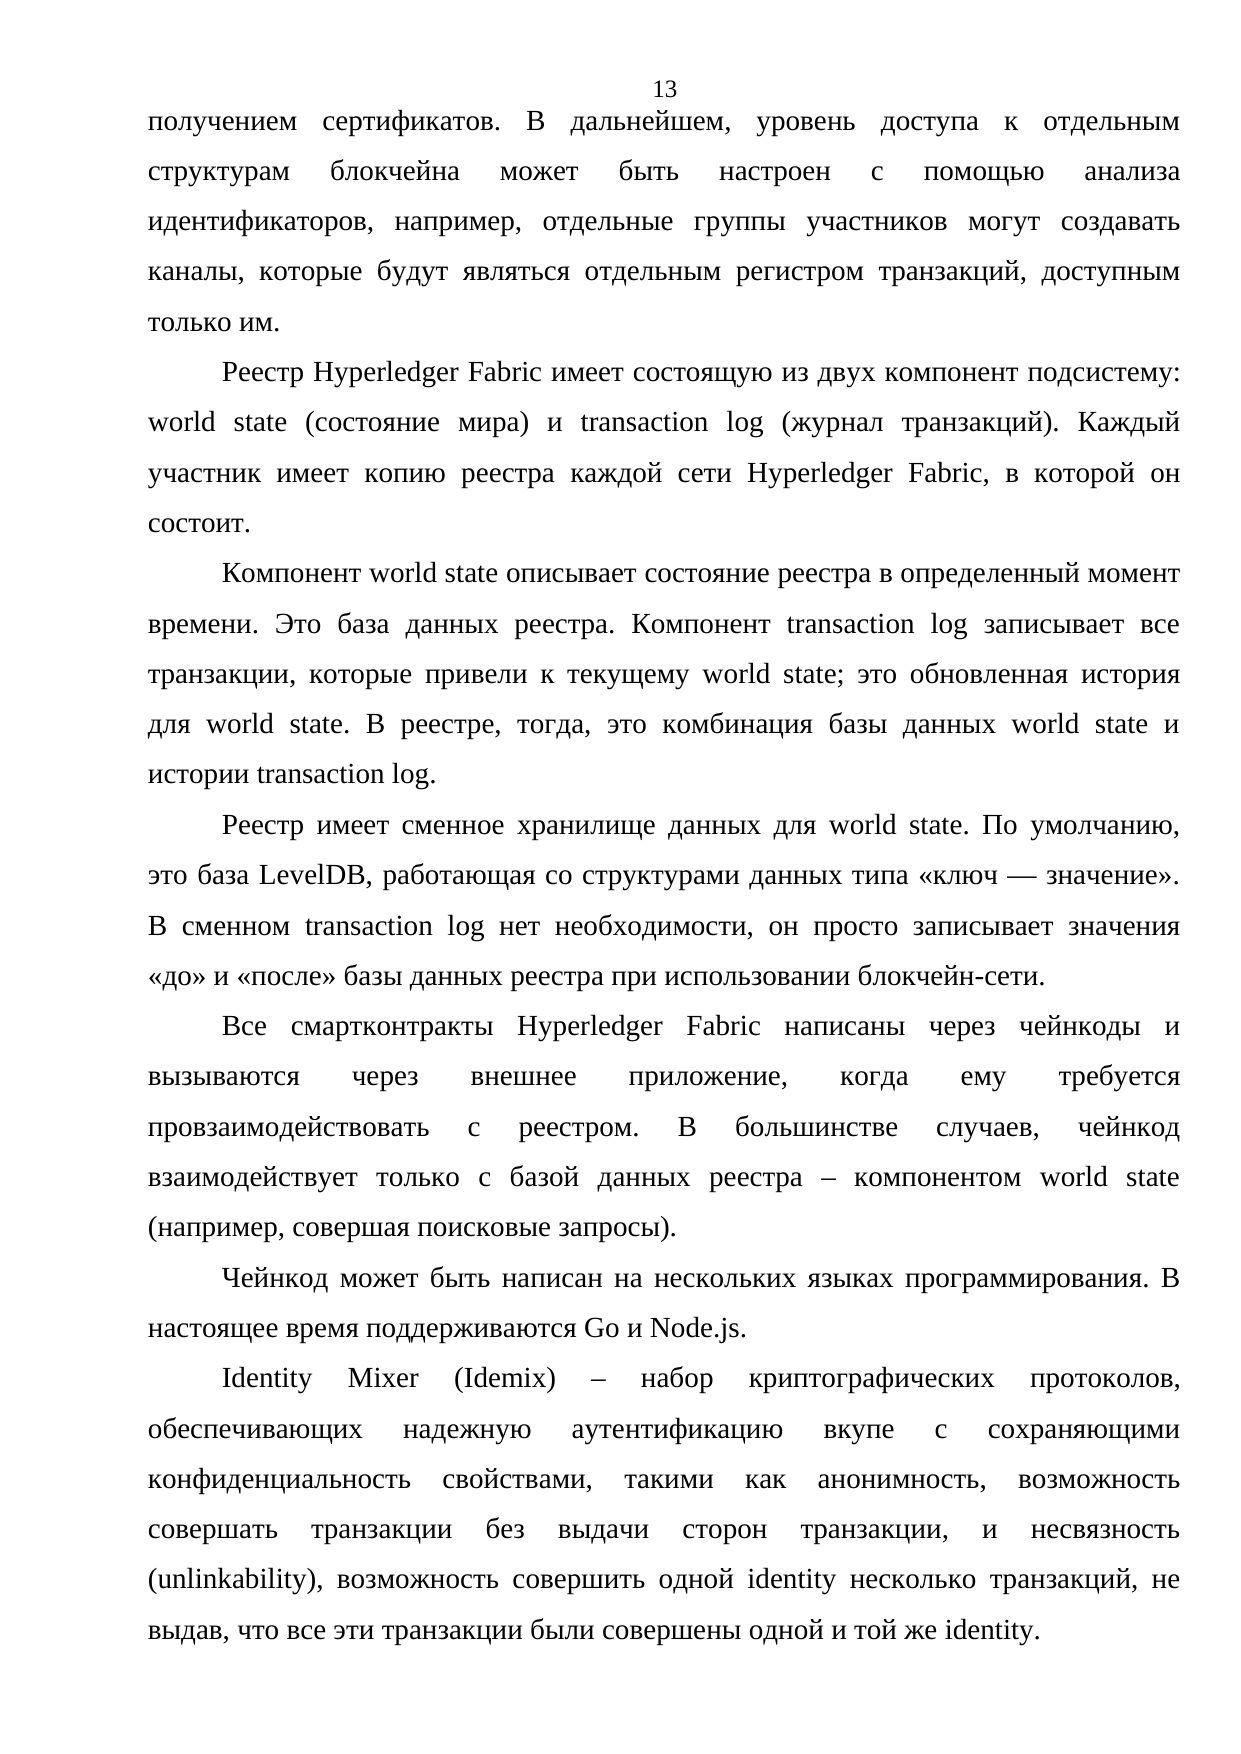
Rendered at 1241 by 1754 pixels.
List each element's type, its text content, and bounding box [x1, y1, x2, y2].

text Чейнкод может быть написан на нескольких языках программирования. В настоящее время поддерживаются Go и Node.js. [148, 1260, 1181, 1344]
text Компонент world state описывает состояние реестра в определенный момент времени. Это база данных реестра. Компонент transaction log записывает все транзакции, которые привели к текущему world state; это обновленная история для world state. В реестре, тогда, это комбинация базы данных world state и истории transaction log. [148, 555, 1181, 790]
text Реестр имеет сменное хранилище данных для world state. По умолчанию, это база LevelDB, работающая со структурами данных типа «ключ — значение». В сменном transaction log нет необходимости, он просто записывает значения «до» и «после» базы данных реестра при использовании блокчейн-сети. [148, 807, 1181, 991]
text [148, 103, 1181, 337]
text Все смартконтракты Hyperledger Fabric написаны через чейнкоды и вызываются через внешнее приложение, когда ему требуется провзаимодействовать с реестром. В большинстве случаев, чейнкод взаимодействует только с базой данных реестра – компонентом world state (например, совершая поисковые запросы). [148, 1008, 1181, 1243]
text Identity Mixer (Idemix) – набор криптографических протоколов, обеспечивающих надежную аутентификацию вкупе с сохраняющими конфиденциальность свойствами, такими как анонимность, возможность совершать транзакции без выдачи сторон транзакции, и несвязность (unlinkability), возможность совершить одной identity несколько транзакций, не выдав, что все эти транзакции были совершены одной и той же identity. [148, 1360, 1181, 1646]
text Реестр Hyperledger Fabric имеет состоящую из двух компонент подсистему: world state (состояние мира) и transaction log (журнал транзакций). Каждый участник имеет копию реестра каждой сети Hyperledger Fabric, в которой он состоит. [148, 354, 1181, 539]
